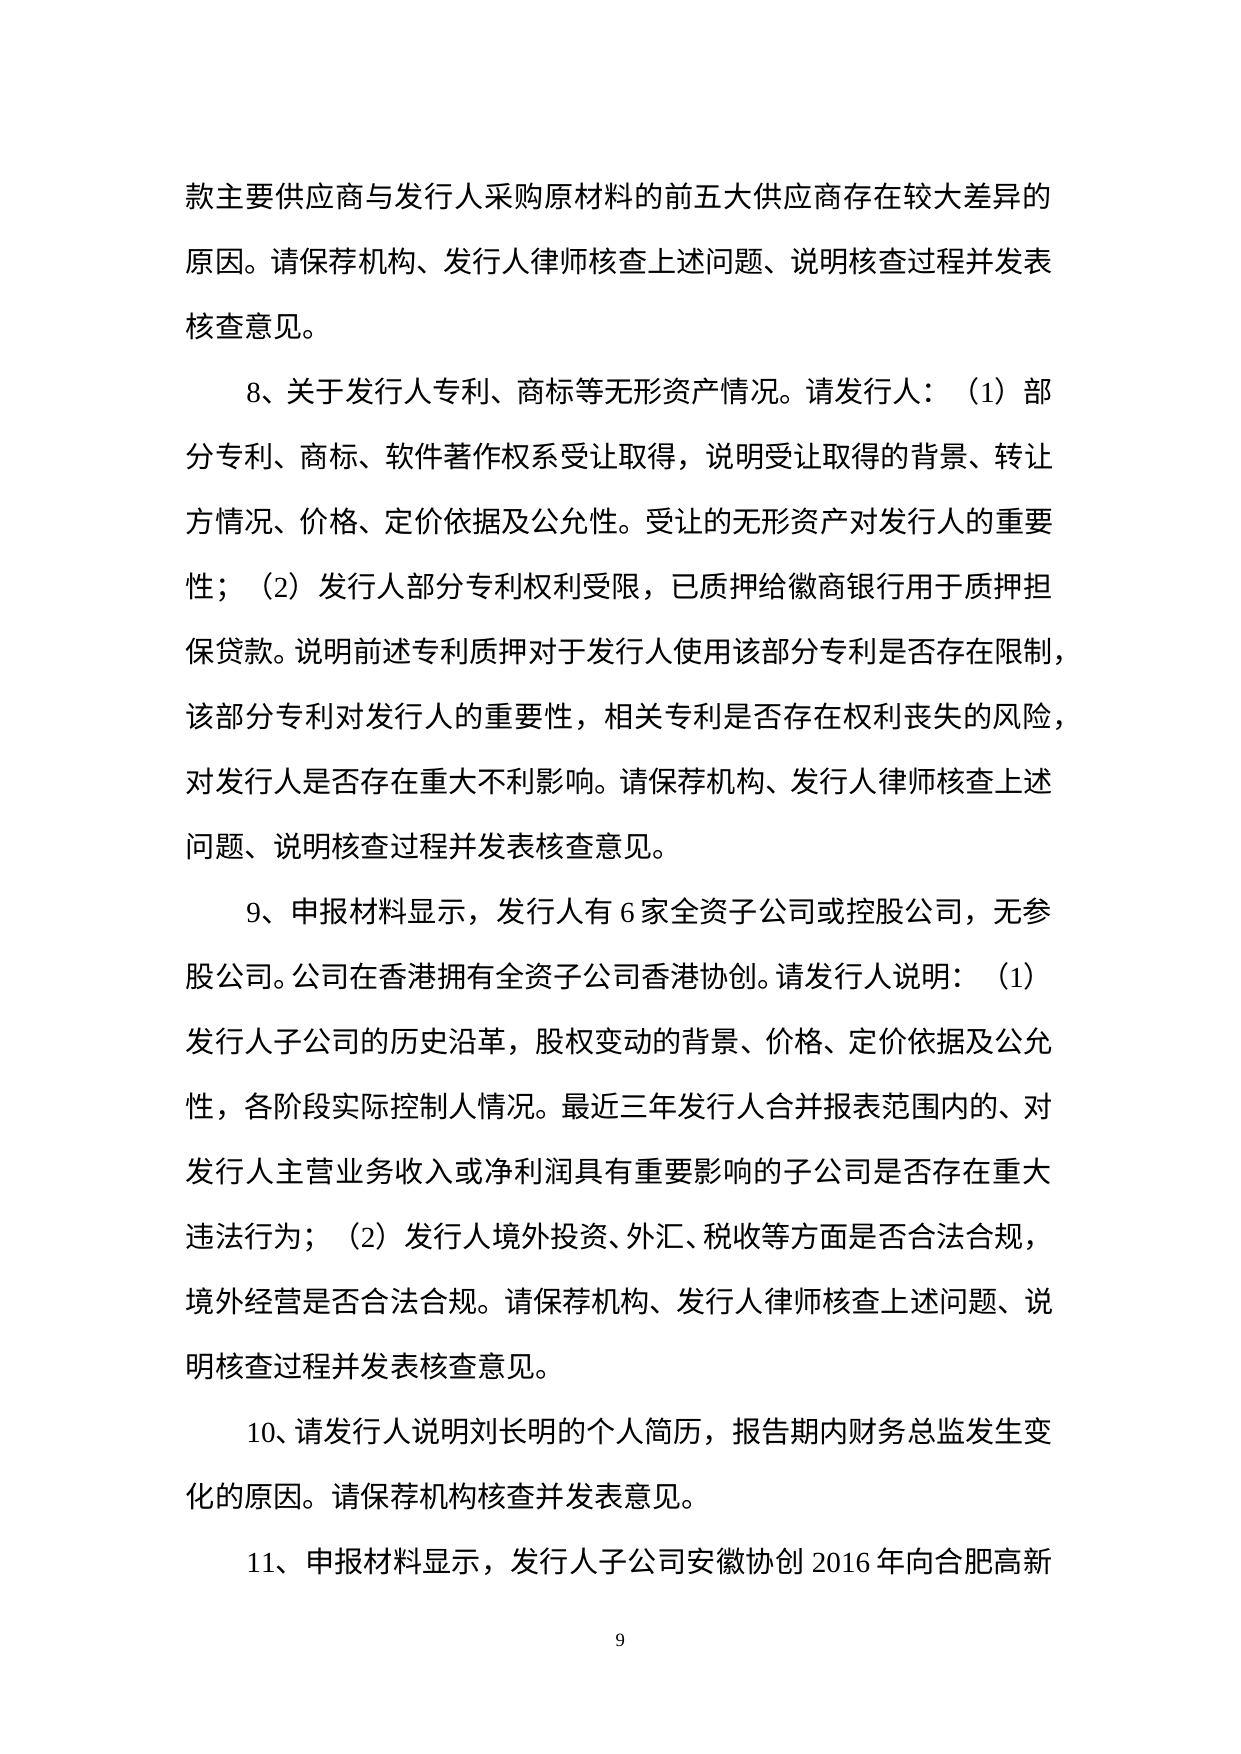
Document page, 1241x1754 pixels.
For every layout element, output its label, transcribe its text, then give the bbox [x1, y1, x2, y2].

list 9、申报材料显示，发行人有6家全资子公司或控股公司，无参股公司。公司在香港拥有全资子公司香港协创。请发行人说明：（1）发行人子公司的历史沿革，股权变动的背景、价格、定价依据及公允性，各阶段实际控制人情况。最近三年发行人合并报表范围内的、对发行人主营业务收入或净利润具有重要影响的子公司是否存在重大违法行为；（2）发行人境外投资、外汇、税收等方面是否合法合规，境外经营是否合法合规。请保荐机构、发行人律师核查上述问题、说明核查过程并发表核查意见。 [186, 1007, 1053, 1527]
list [186, 1527, 1053, 1592]
list 8、关于发行人专利、商标等无形资产情况。请发行人：（1）部分专利、商标、软件著作权系受让取得，说明受让取得的背景、转让方情况、价格、定价依据及公允性。受让的无形资产对发行人的重要性；（2）发行人部分专利权利受限，已质押给徽商银行用于质押担保贷款。说明前述专利质押对于发行人使用该部分专利是否存在限制，该部分专利对发行人的重要性，相关专利是否存在权利丧失的风险，对发行人是否存在重大不利影响。请保荐机构、发行人律师核查上述问题、说明核查过程并发表核查意见。 [186, 487, 1053, 1007]
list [186, 162, 1053, 487]
